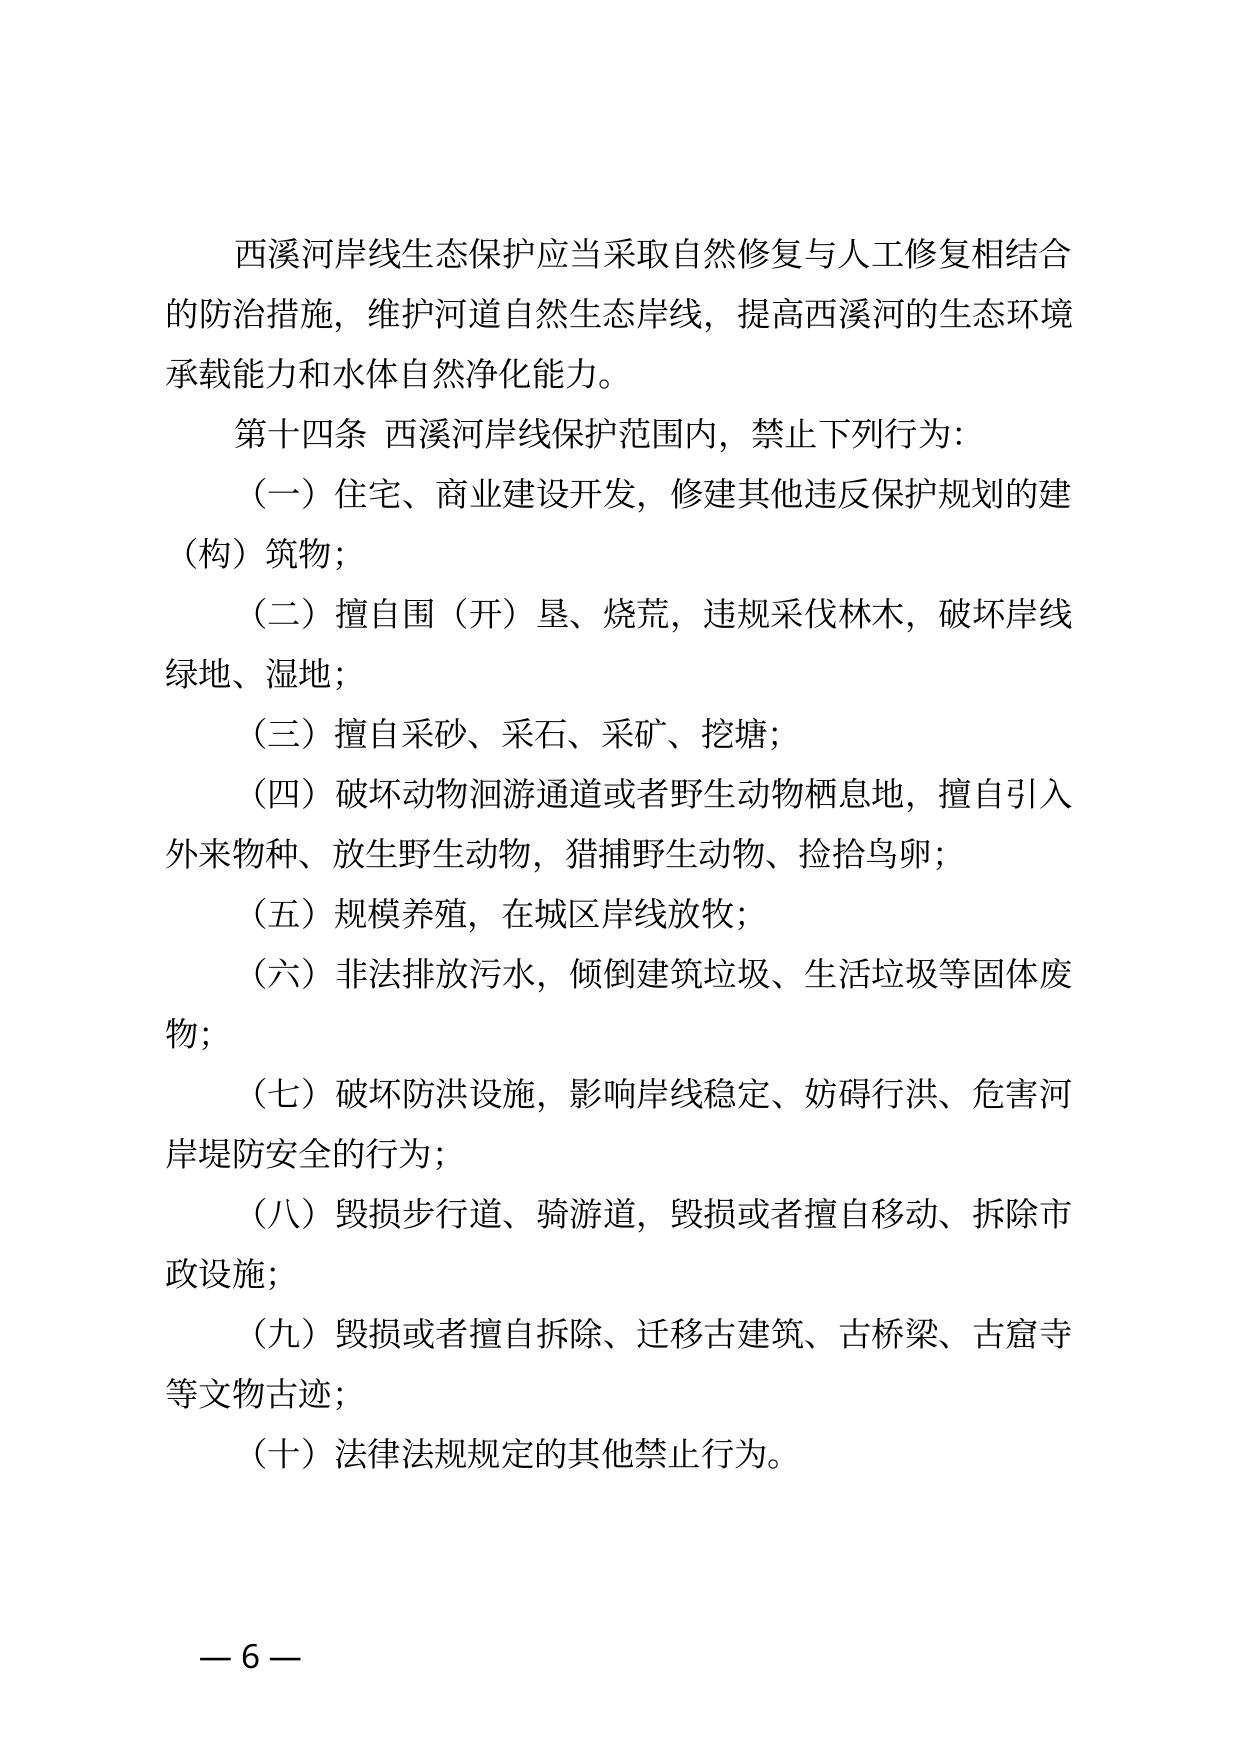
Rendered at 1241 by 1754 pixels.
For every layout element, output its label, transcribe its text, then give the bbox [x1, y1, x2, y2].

text 第十四条 西溪河岸线保护范围内，禁止下列行为： [165, 398, 1075, 458]
text （六）非法排放污水，倾倒建筑垃圾、生活垃圾等固体废物； [165, 938, 1075, 1058]
text （八）毁损步行道、骑游道，毁损或者擅自移动、拆除市政设施； [165, 1178, 1075, 1298]
text （二）擅自围（开）垦、烧荒，违规采伐林木，破坏岸线绿地、湿地； [165, 578, 1075, 698]
text （十）法律法规规定的其他禁止行为。 [165, 1418, 1075, 1478]
text 西溪河岸线生态保护应当采取自然修复与人工修复相结合的防治措施，维护河道自然生态岸线，提高西溪河的生态环境承载能力和水体自然净化能力。 [165, 218, 1075, 398]
text （五）规模养殖，在城区岸线放牧； [165, 878, 1075, 938]
text （三）擅自采砂、采石、采矿、挖塘； [165, 698, 1075, 758]
text （七）破坏防洪设施，影响岸线稳定、妨碍行洪、危害河岸堤防安全的行为； [165, 1058, 1075, 1178]
text （一）住宅、商业建设开发，修建其他违反保护规划的建（构）筑物； [165, 458, 1075, 578]
text （四）破坏动物洄游通道或者野生动物栖息地，擅自引入外来物种、放生野生动物，猎捕野生动物、捡拾鸟卵； [165, 758, 1075, 878]
text （九）毁损或者擅自拆除、迁移古建筑、古桥梁、古窟寺等文物古迹； [165, 1298, 1075, 1418]
